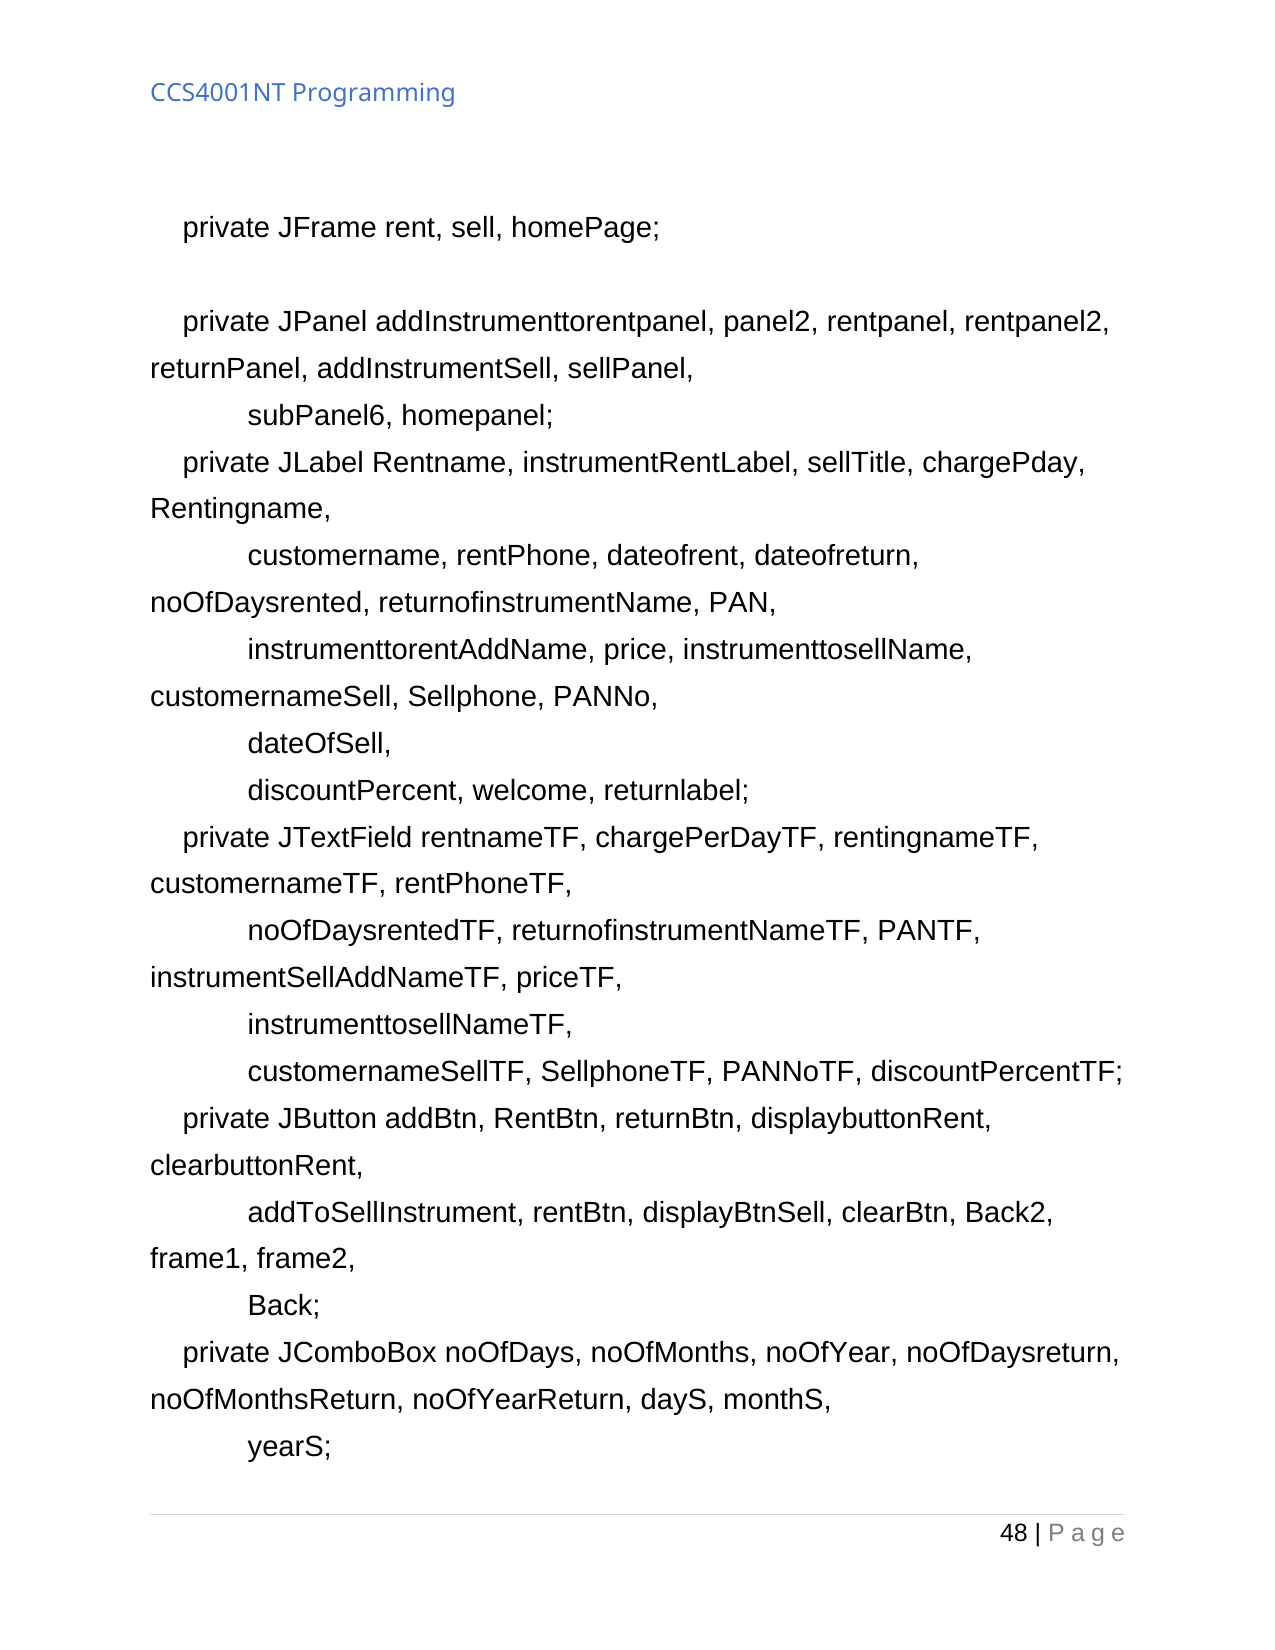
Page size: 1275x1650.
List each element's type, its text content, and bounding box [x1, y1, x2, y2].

text private JLabel Rentname, instrumentRentLabel, sellTitle, chargePday, Rentingname, [150, 431, 1125, 525]
text customernameSellTF, SellphoneTF, PANNoTF, discountPercentTF; [150, 1041, 1125, 1087]
text discountPercent, welcome, returnlabel; [150, 759, 1125, 806]
text instrumenttorentAddName, price, instrumenttosellName, customernameSell, Sellphone, PANNo, [150, 619, 1125, 712]
text addToSellInstrument, rentBtn, displayBtnSell, clearBtn, Back2, frame1, frame2, [150, 1181, 1125, 1275]
text private JButton addBtn, RentBtn, returnBtn, displaybuttonRent, clearbuttonRent, [150, 1087, 1125, 1181]
text subPanel6, homepanel; [150, 384, 1125, 431]
text private JPanel addInstrumenttorentpanel, panel2, rentpanel, rentpanel2, returnPanel, addInstrumentSell, sellPanel, [150, 291, 1125, 384]
text noOfDaysrentedTF, returnofinstrumentNameTF, PANTF, instrumentSellAddNameTF, priceTF, [150, 900, 1125, 994]
text private JComboBox noOfDays, noOfMonths, noOfYear, noOfDaysreturn, noOfMonthsReturn, noOfYearReturn, dayS, monthS, [150, 1322, 1125, 1416]
text private JFrame rent, sell, homePage; [150, 197, 1125, 244]
text Back; [150, 1275, 1125, 1322]
text dateOfSell, [150, 712, 1125, 759]
text private JTextField rentnameTF, chargePerDayTF, rentingnameTF, customernameTF, rentPhoneTF, [150, 806, 1125, 900]
text yearS; [150, 1416, 1125, 1462]
text instrumenttosellNameTF, [150, 994, 1125, 1041]
text customername, rentPhone, dateofrent, dateofreturn, noOfDaysrented, returnofinstrumentName, PAN, [150, 525, 1125, 619]
